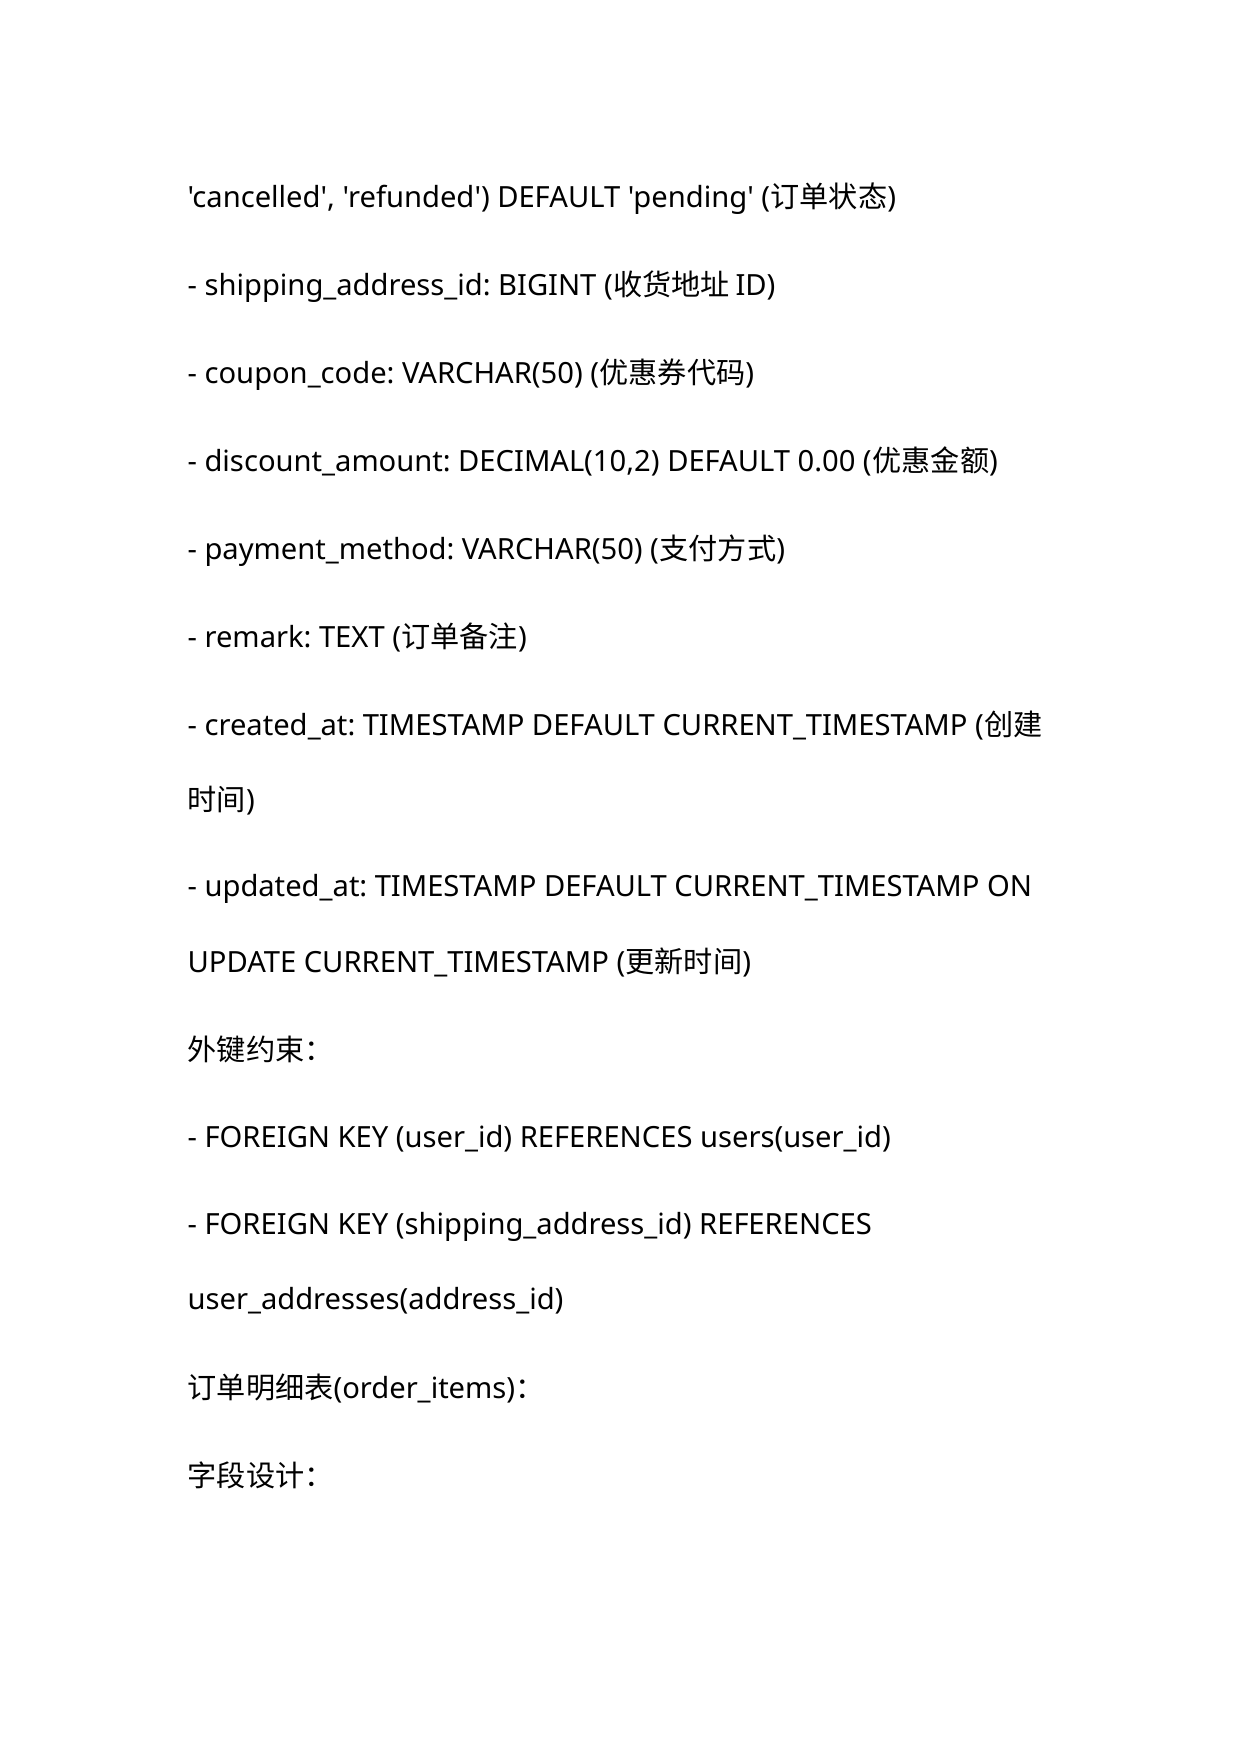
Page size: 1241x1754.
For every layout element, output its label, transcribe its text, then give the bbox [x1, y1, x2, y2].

text - remark: TEXT (订单备注) [187, 602, 1053, 667]
text - FOREIGN KEY (shipping_address_id) REFERENCES user_addresses(address_id) [187, 1191, 1053, 1331]
text - discount_amount: DECIMAL(10,2) DEFAULT 0.00 (优惠金额) [187, 426, 1053, 491]
text - coupon_code: VARCHAR(50) (优惠券代码) [187, 338, 1053, 403]
text 订单明细表(order_items)： [187, 1353, 1053, 1418]
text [187, 162, 1053, 227]
text - shipping_address_id: BIGINT (收货地址ID) [187, 250, 1053, 315]
text - FOREIGN KEY (user_id) REFERENCES users(user_id) [187, 1103, 1053, 1168]
text - payment_method: VARCHAR(50) (支付方式) [187, 514, 1053, 579]
text 外键约束： [187, 1016, 1053, 1081]
text - created_at: TIMESTAMP DEFAULT CURRENT_TIMESTAMP (创建时间) [187, 690, 1053, 830]
text 字段设计： [187, 1441, 1053, 1506]
text - updated_at: TIMESTAMP DEFAULT CURRENT_TIMESTAMP ON UPDATE CURRENT_TIMESTAMP (更新时间) [187, 853, 1053, 992]
